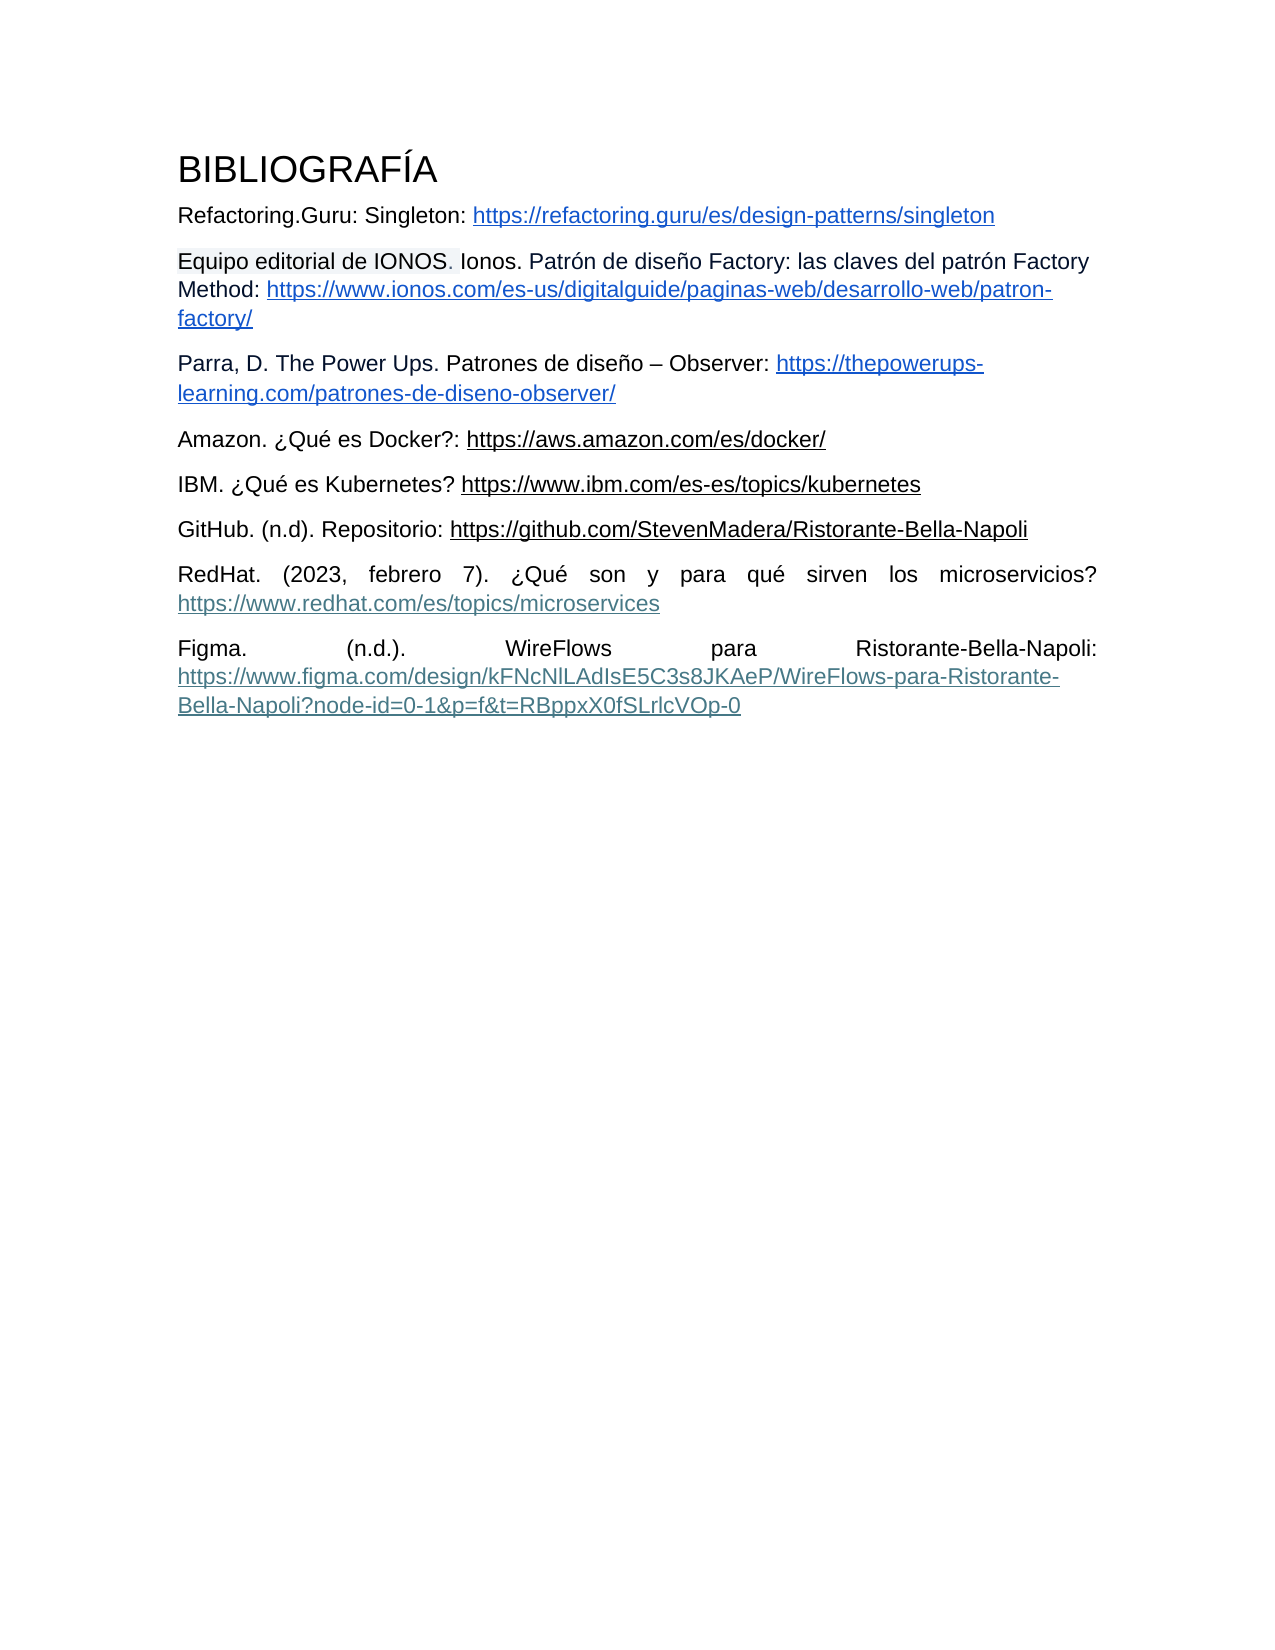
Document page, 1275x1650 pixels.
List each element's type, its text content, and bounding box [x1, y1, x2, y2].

text Parra, D. The Power Ups. Patrones de diseño – Observer: https://thepowerups-learning.com/patrones-de-diseno-observer/ [177, 349, 1098, 407]
text Refactoring.Guru: Singleton: https://refactoring.guru/es/design-patterns/singleton [177, 202, 1098, 229]
text Figma. (n.d.). WireFlows para Ristorante-Bella-Napoli: https://www.figma.com/design/kFNcNlLAdIsE5C3s8JKAeP/WireFlows-para-Ristorante-Bella-Napoli?node-id=0-1&p=f&t=RBppxX0fSLrlcVOp-0 [177, 635, 1098, 718]
text Equipo editorial de IONOS. Ionos. Patrón de diseño Factory: las claves del patrón Factory Method: https://www.ionos.com/es-us/digitalguide/paginas-web/desarrollo-web/patron-factory/ [177, 248, 1098, 331]
text Amazon. ¿Qué es Docker?: https://aws.amazon.com/es/docker/ [177, 426, 1098, 452]
text IBM. ¿Qué es Kubernetes? https://www.ibm.com/es-es/topics/kubernetes [177, 471, 1098, 497]
subtitle BIBLIOGRAFÍA [177, 148, 1098, 191]
text GitHub. (n.d). Repositorio: https://github.com/StevenMadera/Ristorante-Bella-Napoli [177, 516, 1098, 542]
text RedHat. (2023, febrero 7). ¿Qué son y para qué sirven los microservicios? https://www.redhat.com/es/topics/microservices [177, 561, 1098, 616]
